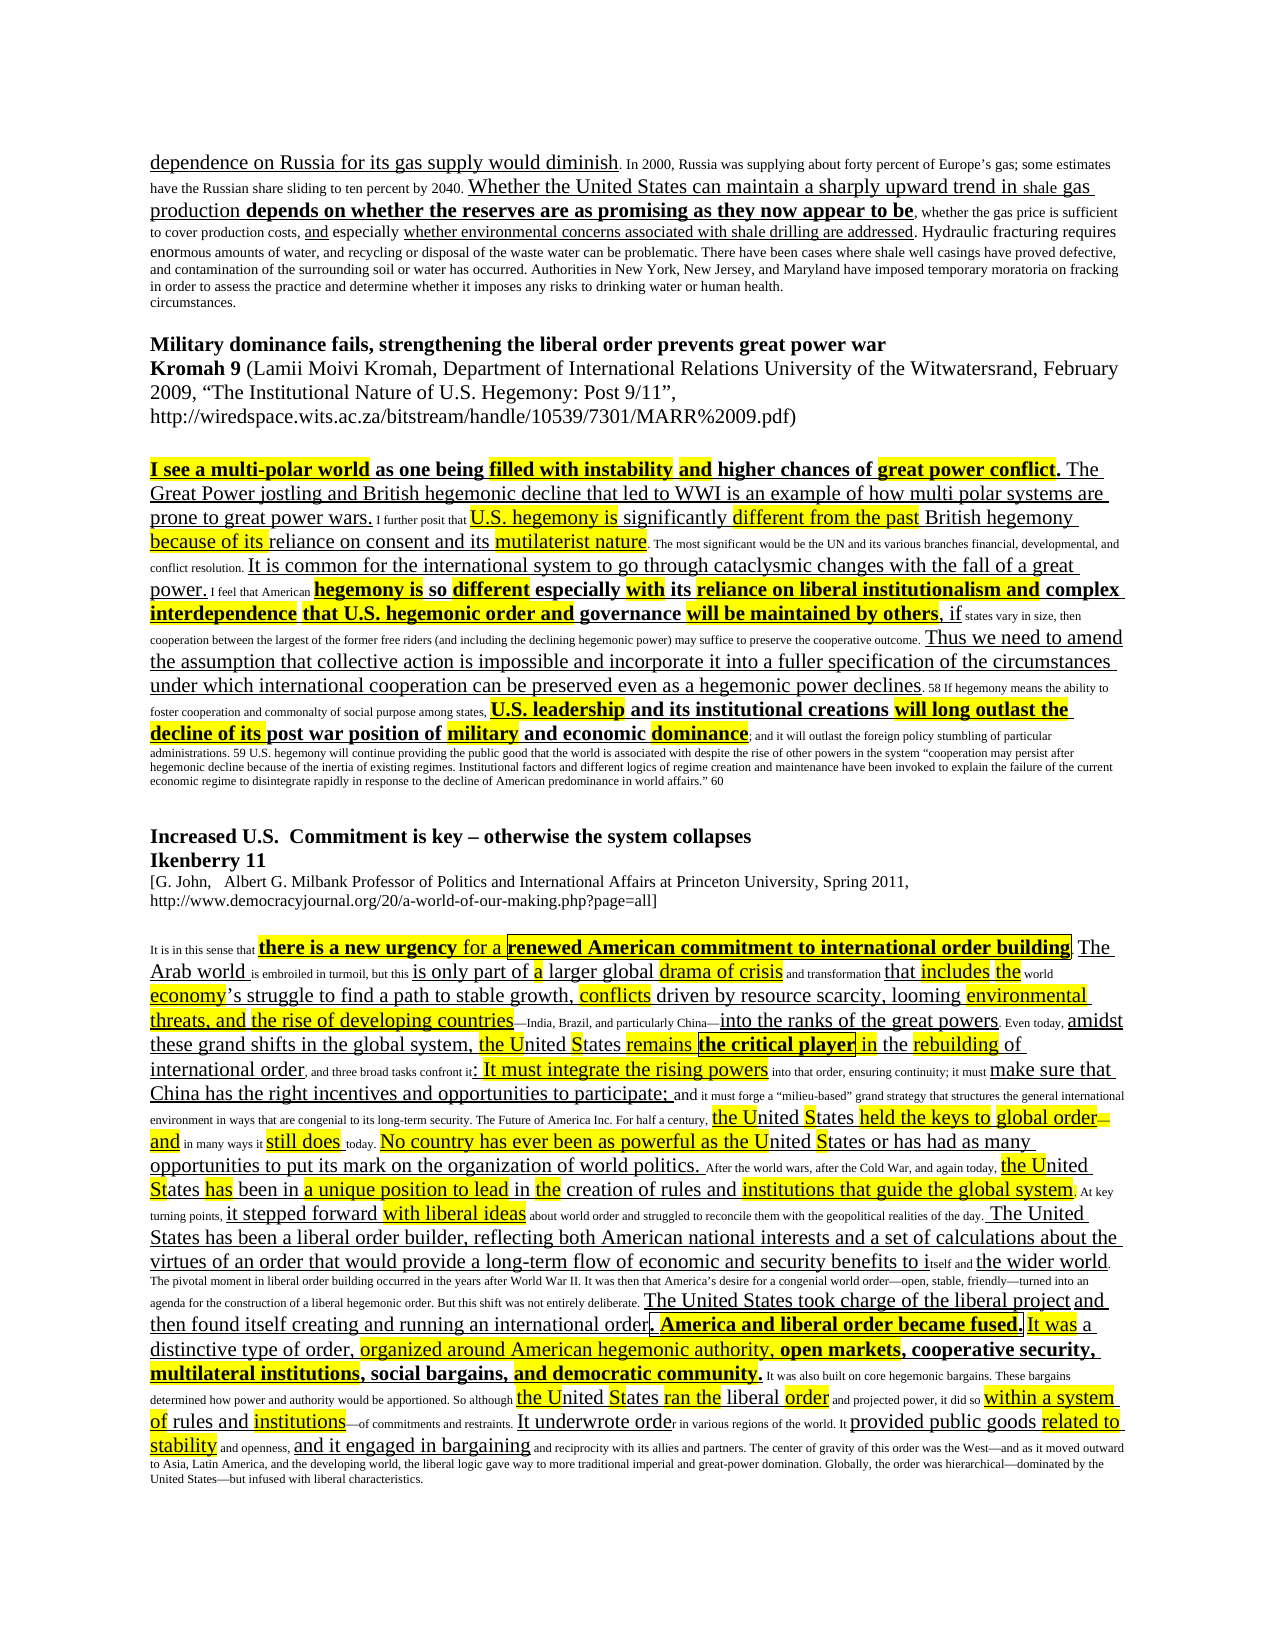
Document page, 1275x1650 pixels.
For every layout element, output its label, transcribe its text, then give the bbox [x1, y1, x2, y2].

subtitle Military dominance fails, strengthening the liberal order prevents great power war [150, 332, 1125, 356]
text circumstances. [150, 294, 1125, 311]
text Ikenberry 11 [150, 848, 1125, 872]
text [G. John, Albert G. Milbank Professor of Politics and International Affairs at Princeton University, Spring 2011, http://www.democracyjournal.org/20/a-world-of-our-making.php?page=all] [150, 872, 1125, 910]
text It is in this sense that there is a new urgency for a renewed American commitment to international order building. The Arab world is embroiled in turmoil, but this is only part of a larger global drama of crisis and transformation that includes the world economy’s struggle to find a path to stable growth, conflicts driven by resource scarcity, looming environmental threats, and the rise of developing countries—India, Brazil, and particularly China—into the ranks of the great powers. Even today, amidst these grand shifts in the global system, the United States remains the critical player in the rebuilding of international order, and three broad tasks confront it: It must integrate the rising powers into that order, ensuring continuity; it must make sure that China has the right incentives and opportunities to participate; and it must forge a “milieu-based” grand strategy that structures the general international environment in ways that are congenial to its long-term security. The Future of America Inc. For half a century, the United States held the keys to global order—and in many ways it still does today. No country has ever been as powerful as the United States or has had as many opportunities to put its mark on the organization of world politics. After the world wars, after the Cold War, and again today, the United States has been in a unique position to lead in the creation of rules and institutions that guide the global system. At key turning points, it stepped forward with liberal ideas about world order and struggled to reconcile them with the geopolitical realities of the day. The United States has been a liberal order builder, reflecting both American national interests and a set of calculations about the virtues of an order that would provide a long-term flow of economic and security benefits to itself and the wider world. The pivotal moment in liberal order building occurred in the years after World War II. It was then that America’s desire for a congenial world order—open, stable, friendly—turned into an agenda for the construction of a liberal hegemonic order. But this shift was not entirely deliberate. The United States took charge of the liberal project and then found itself creating and running an international order. America and liberal order became fused. It was a distinctive type of order, organized around American hegemonic authority, open markets, cooperative security, multilateral institutions, social bargains, and democratic community. It was also built on core hegemonic bargains. These bargains determined how power and authority would be apportioned. So although the United States ran the liberal order and projected power, it did so within a system of rules and institutions—of commitments and restraints. It underwrote order in various regions of the world. It provided public goods related to stability and openness, and it engaged in bargaining and reciprocity with its allies and partners. The center of gravity of this order was the West—and as it moved outward to Asia, Latin America, and the developing world, the liberal logic gave way to more traditional imperial and great-power domination. Globally, the order was hierarchical—dominated by the United States—but infused with liberal characteristics. [150, 934, 1125, 1486]
subtitle Increased U.S. Commitment is key – otherwise the system collapses [150, 824, 1125, 848]
text I see a multi-polar world as one being filled with instability and higher chances of great power conflict. The Great Power jostling and British hegemonic decline that led to WWI is an example of how multi polar systems are prone to great power wars. I further posit that U.S. hegemony is significantly different from the past British hegemony because of its reliance on consent and its mutilaterist nature. The most significant would be the UN and its various branches financial, developmental, and conflict resolution. It is common for the international system to go through cataclysmic changes with the fall of a great power. I feel that American hegemony is so different especially with its reliance on liberal institutionalism and complex interdependence that U.S. hegemonic order and governance will be maintained by others, if states vary in size, then cooperation between the largest of the former free riders (and including the declining hegemonic power) may suffice to preserve the cooperative outcome. Thus we need to amend the assumption that collective action is impossible and incorporate it into a fuller specification of the circumstances under which international cooperation can be preserved even as a hegemonic power declines. 58 If hegemony means the ability to foster cooperation and commonalty of social purpose among states, U.S. leadership and its institutional creations will long outlast the decline of its post war position of military and economic dominance; and it will outlast the foreign policy stumbling of particular administrations. 59 U.S. hegemony will continue providing the public good that the world is associated with despite the rise of other powers in the system “cooperation may persist after hegemonic decline because of the inertia of existing regimes. Institutional factors and different logics of regime creation and maintenance have been invoked to explain the failure of the current economic regime to disintegrate rapidly in response to the decline of American predominance in world affairs.” 60 [150, 599, 1125, 788]
text Kromah 9 (Lamii Moivi Kromah, Department of International Relations University of the Witwatersrand, February 2009, “The Institutional Nature of U.S. Hegemony: Post 9/11”, http://wiredspace.wits.ac.za/bitstream/handle/10539/7301/MARR%2009.pdf) [150, 356, 1125, 428]
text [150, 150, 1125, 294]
text I see a multi-polar world as one being filled with instability and higher chances of great power conflict. The Great Power jostling and British hegemonic decline that led to WWI is an example of how multi polar systems are prone to great power wars. I further posit that U.S. hegemony is significantly different from the past British hegemony because of its reliance on consent and its mutilaterist nature. The most significant would be the UN and its various branches financial, developmental, and conflict resolution. It is common for the international system to go through cataclysmic changes with the fall of a great power. I feel that American hegemony is so different especially with its reliance on liberal institutionalism and complex interdependence that U.S. hegemonic order and governance will be maintained by others, if states vary in size, then cooperation between the largest of the former free riders (and including the declining hegemonic power) may suffice to preserve the cooperative outcome. Thus we need to amend the assumption that collective action is impossible and incorporate it into a fuller specification of the circumstances under which international cooperation can be preserved even as a hegemonic power declines. 58 If hegemony means the ability to foster cooperation and commonalty of social purpose among states, U.S. leadership and its institutional creations will long outlast the decline of its post war position of military and economic dominance; and it will outlast the foreign policy stumbling of particular administrations. 59 U.S. hegemony will continue providing the public good that the world is associated with despite the rise of other powers in the system “cooperation may persist after hegemonic decline because of the inertia of existing regimes. Institutional factors and different logics of regime creation and maintenance have been invoked to explain the failure of the current economic regime to disintegrate rapidly in response to the decline of American predominance in world affairs.” 60 [150, 457, 1125, 622]
